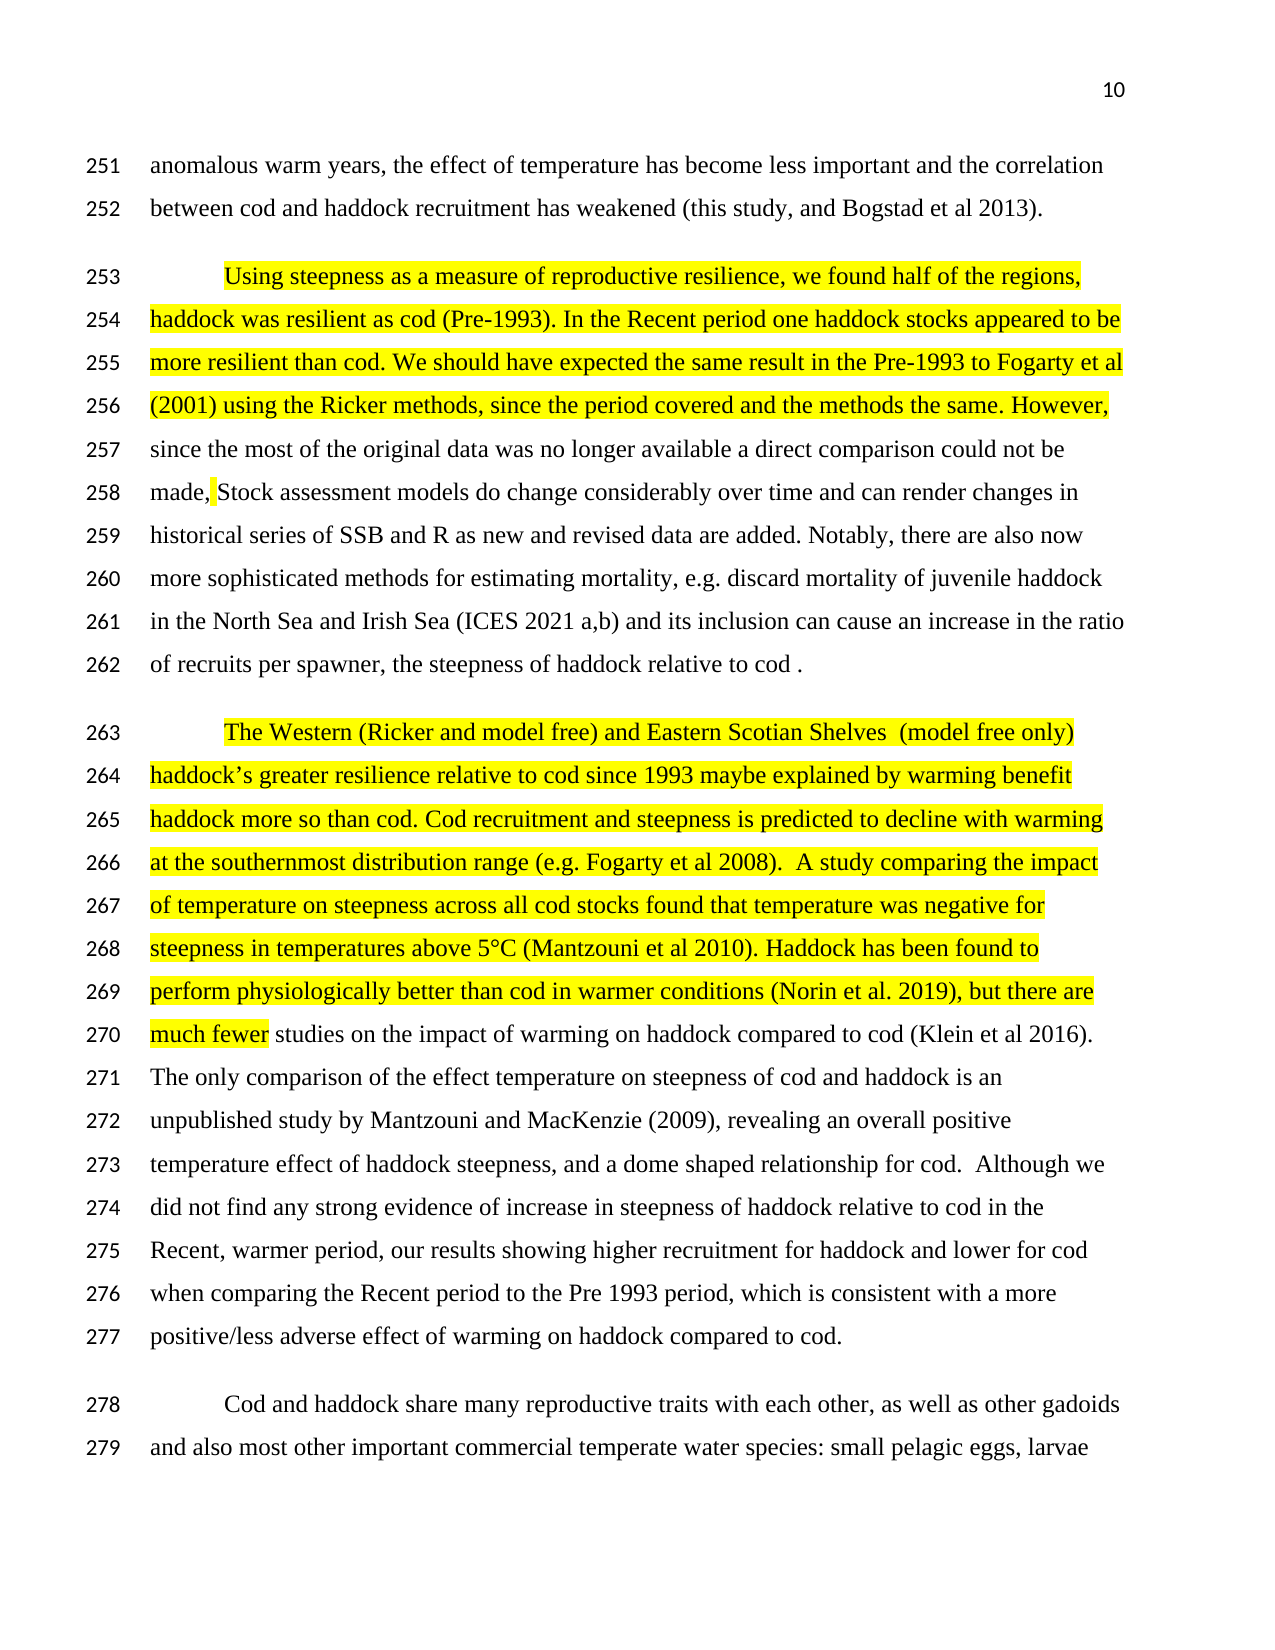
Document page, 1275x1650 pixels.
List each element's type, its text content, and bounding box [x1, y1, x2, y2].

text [150, 150, 1125, 222]
text Using steepness as a measure of reproductive resilience, we found half of the regions, haddock was resilient as cod (Pre-1993). In the Recent period one haddock stocks appeared to be more resilient than cod. We should have expected the same result in the Pre-1993 to Fogarty et al (2001) using the Ricker methods, since the period covered and the methods the same. However, since the most of the original data was no longer available a direct comparison could not be made, Stock assessment models do change considerably over time and can render changes in historical series of SSB and R as new and revised data are added. Notably, there are also now more sophisticated methods for estimating mortality, e.g. discard mortality of juvenile haddock in the North Sea and Irish Sea (ICES 2021 a,b) and its inclusion can cause an increase in the ratio of recruits per spawner, the steepness of haddock relative to cod . [150, 261, 1125, 678]
text The Western (Ricker and model free) and Eastern Scotian Shelves (model free only) haddock’s greater resilience relative to cod since 1993 maybe explained by warming benefit haddock more so than cod. Cod recruitment and steepness is predicted to decline with warming at the southernmost distribution range (e.g. Fogarty et al 2008). A study comparing the impact of temperature on steepness across all cod stocks found that temperature was negative for steepness in temperatures above 5°C (Mantzouni et al 2010). Haddock has been found to perform physiologically better than cod in warmer conditions (Norin et al. 2019), but there are much fewer studies on the impact of warming on haddock compared to cod (Klein et al 2016). The only comparison of the effect temperature on steepness of cod and haddock is an unpublished study by Mantzouni and MacKenzie (2009), revealing an overall positive temperature effect of haddock steepness, and a dome shaped relationship for cod. Although we did not find any strong evidence of increase in steepness of haddock relative to cod in the Recent, warmer period, our results showing higher recruitment for haddock and lower for cod when comparing the Recent period to the Pre 1993 period, which is consistent with a more positive/less adverse effect of warming on haddock compared to cod. [150, 717, 1125, 1350]
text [150, 1389, 1125, 1461]
